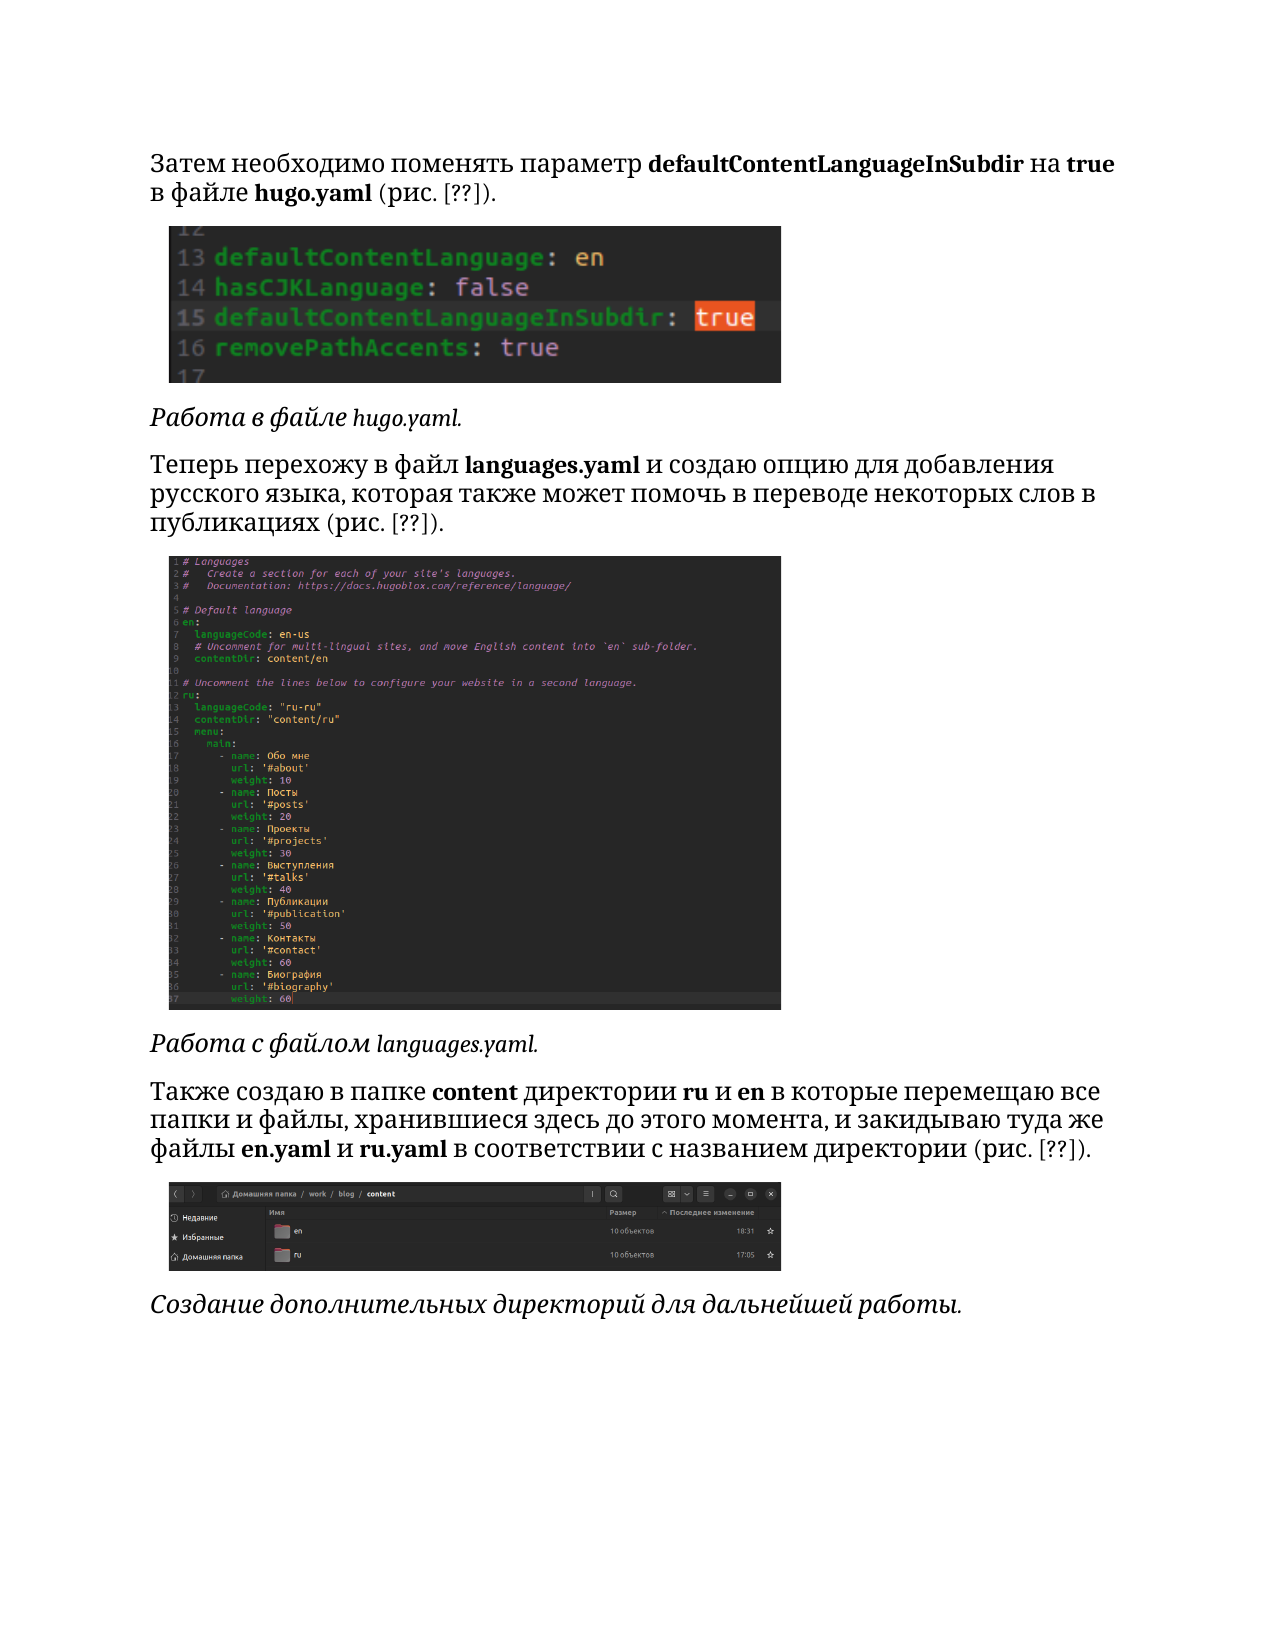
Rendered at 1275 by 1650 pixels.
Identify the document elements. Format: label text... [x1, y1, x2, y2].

picture [168, 226, 782, 383]
text Теперь перехожу в файл languages.yaml и создаю опцию для добавления русского языка, которая также может помочь в переводе некоторых слов в публикациях (рис. [??]). [150, 451, 1125, 537]
text Также создаю в папке content директории ru и en в которые перемещаю все папки и файлы, хранившиеся здесь до этого момента, и закидываю туда же файлы en.yaml и ru.yaml в соответствии с названием директории (рис. [??]). [150, 1077, 1125, 1164]
picture [168, 1182, 782, 1271]
picture [168, 556, 782, 1010]
text Работа в файле hugo.yaml. [150, 403, 1125, 432]
text Затем необходимо поменять параметр defaultContentLanguageInSubdir на true в файле hugo.yaml (рис. [??]). [150, 150, 1125, 207]
text Работа с файлом languages.yaml. [150, 1030, 1125, 1059]
text Создание дополнительных директорий для дальнейшей работы. [150, 1291, 1125, 1320]
